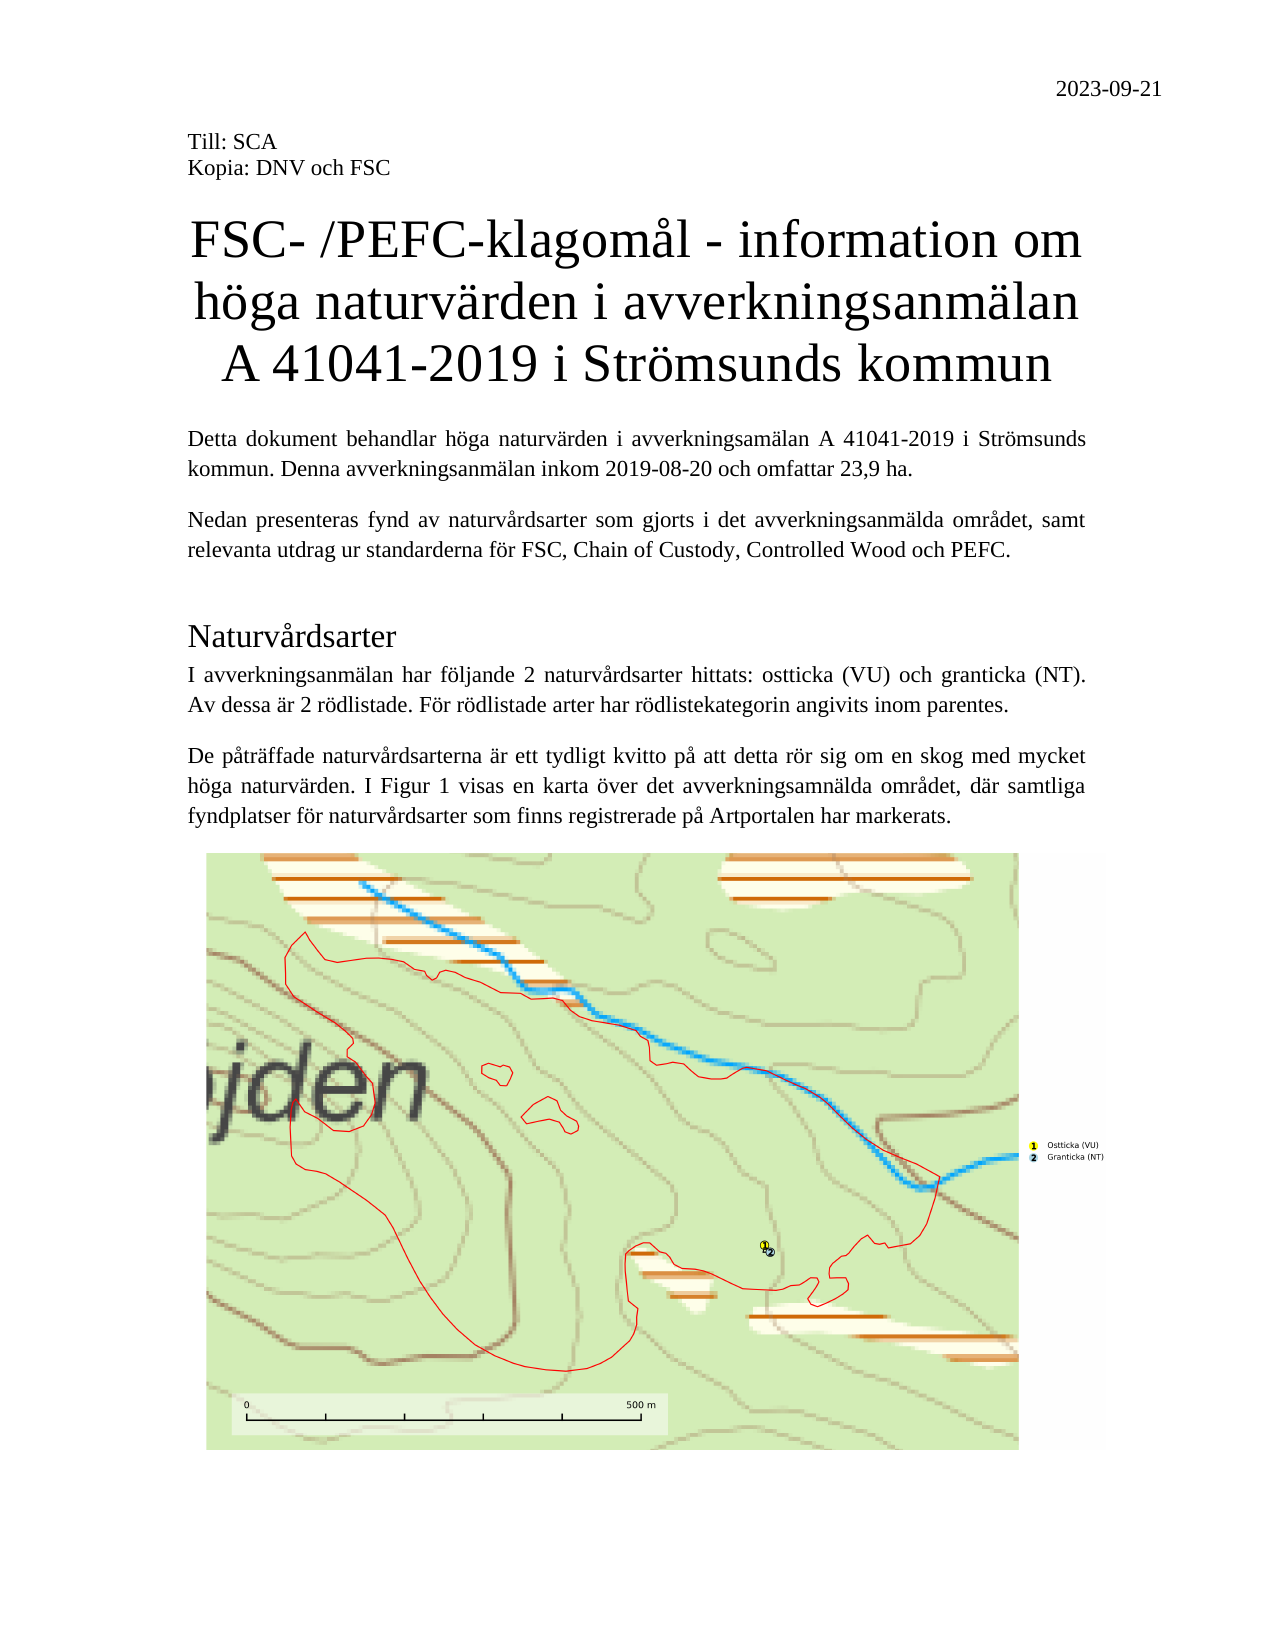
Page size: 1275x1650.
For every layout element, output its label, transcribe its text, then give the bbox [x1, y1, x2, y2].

text Detta dokument behandlar höga naturvärden i avverkningsamälan A 41041-2019 i Strömsunds kommun. Denna avverkningsanmälan inkom 2019-08-20 och omfattar 23,9 ha. [187, 425, 1087, 481]
text I avverkningsanmälan har följande 2 naturvårdsarter hittats: ostticka (VU) och granticka (NT). Av dessa är 2 rödlistade. För rödlistade arter har rödlistekategorin angivits inom parentes. [187, 661, 1087, 717]
text De påträffade naturvårdsarterna är ett tydligt kvitto på att detta rör sig om en skog med mycket höga naturvärden. I Figur 1 visas en karta över det avverkningsamnälda området, där samtliga fyndplatser för naturvårdsarter som finns registrerade på Artportalen har markerats. [187, 742, 1087, 829]
text Nedan presenteras fynd av naturvårdsarter som gjorts i det avverkningsanmälda området, samt relevanta utdrag ur standarderna för FSC, Chain of Custody, Controlled Wood och PEFC. [187, 506, 1087, 563]
title FSC- /PEFC-klagomål - information om höga naturvärden i avverkningsanmälan A 41041-2019 i Strömsunds kommun [187, 207, 1087, 394]
subtitle Naturvårdsarter [187, 617, 1087, 655]
picture [206, 853, 1107, 1450]
